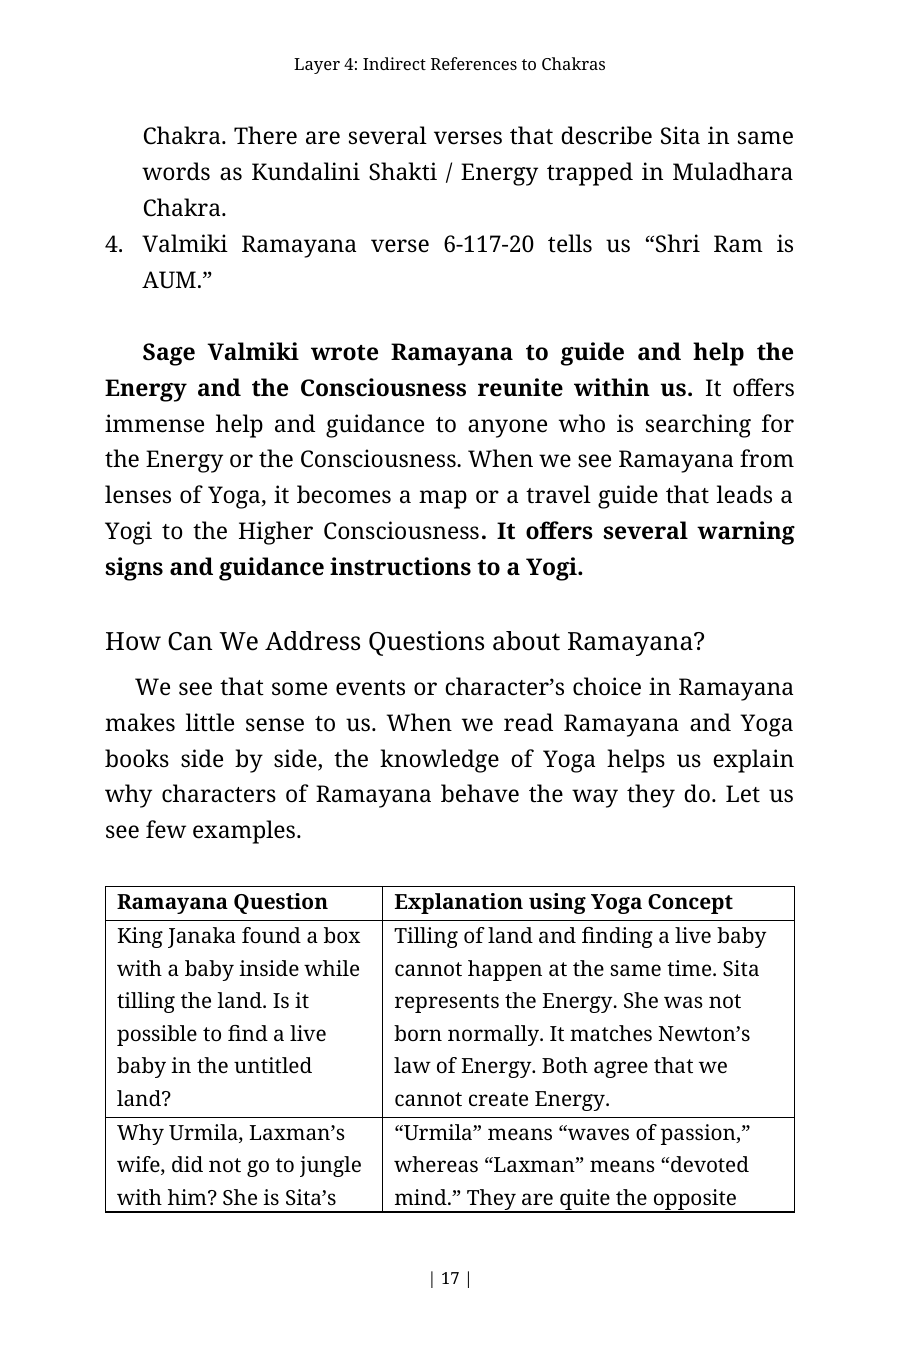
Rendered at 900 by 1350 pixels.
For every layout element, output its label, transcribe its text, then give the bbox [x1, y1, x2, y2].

table_header Ramayana Question [106, 887, 382, 920]
text Sage Valmiki wrote Ramayana to guide and help the Energy and the Consciousness reunite within us. It offers immense help and guidance to anyone who is searching for the Energy or the Consciousness. When we see Ramayana from lenses of Yoga, it becomes a map or a travel guide that leads a Yogi to the Higher Consciousness. It offers several warning signs and guidance instructions to a Yogi. [105, 336, 795, 582]
table_header Explanation using Yoga Concept [383, 887, 794, 920]
text We see that some events or character’s choice in Ramayana makes little sense to us. When we read Ramayana and Yoga books side by side, the knowledge of Yoga helps us explain why characters of Ramayana behave the way they do. Let us see few examples. [105, 671, 795, 846]
table_cell Tilling of land and finding a live baby cannot happen at the same time. Sita represents the Energy. She was not born normally. It matches Newton’s law of Energy. Both agree that we cannot create Energy. [383, 921, 794, 1117]
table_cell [383, 1118, 794, 1211]
list Valmiki Ramayana verse 6-117-20 tells us “Shri Ram is AUM.” [105, 228, 795, 295]
subtitle How Can We Address Questions about Ramayana? [105, 623, 795, 657]
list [105, 120, 795, 223]
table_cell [106, 1118, 382, 1211]
table_cell King Janaka found a box with a baby inside while tilling the land. Is it possible to find a live baby in the untitled land? [106, 921, 382, 1117]
